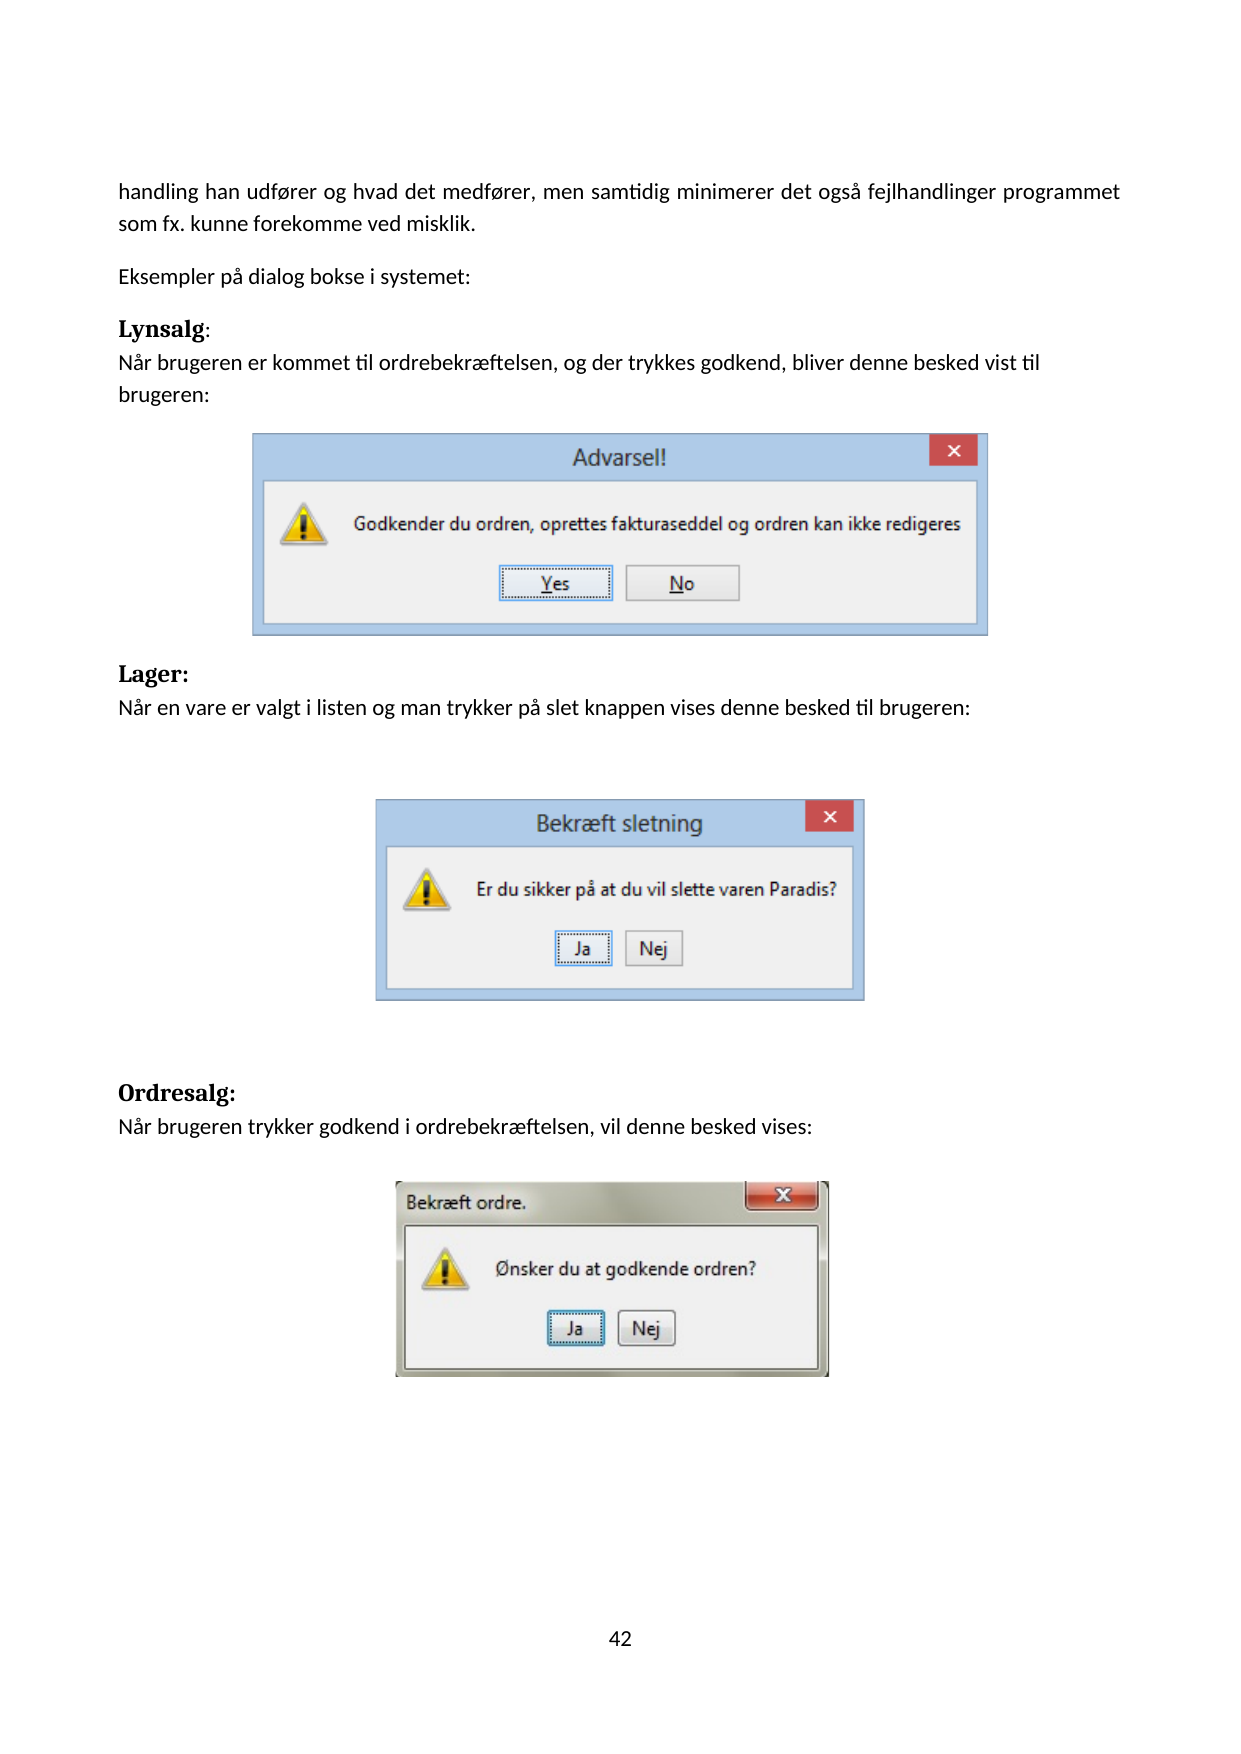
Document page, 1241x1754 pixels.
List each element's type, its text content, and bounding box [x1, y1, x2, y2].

text Lynsalg: Når brugeren er kommet til ordrebekræftelsen, og der trykkes godkend, bliver denne besked vist til brugeren: [118, 315, 1122, 408]
text Når en vare er valgt i listen og man trykker på slet knappen vises denne besked til brugeren: [118, 693, 1122, 721]
text Eksempler på dialog bokse i systemet: [118, 262, 1122, 290]
text Når brugeren trykker godkend i ordrebekræftelsen, vil denne besked vises: [118, 1112, 1122, 1140]
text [118, 177, 1122, 237]
subtitle Ordresalg: [118, 1079, 1122, 1107]
picture [375, 799, 865, 1001]
subtitle Lager: [118, 660, 1122, 689]
picture [395, 1181, 830, 1375]
picture [252, 433, 989, 636]
